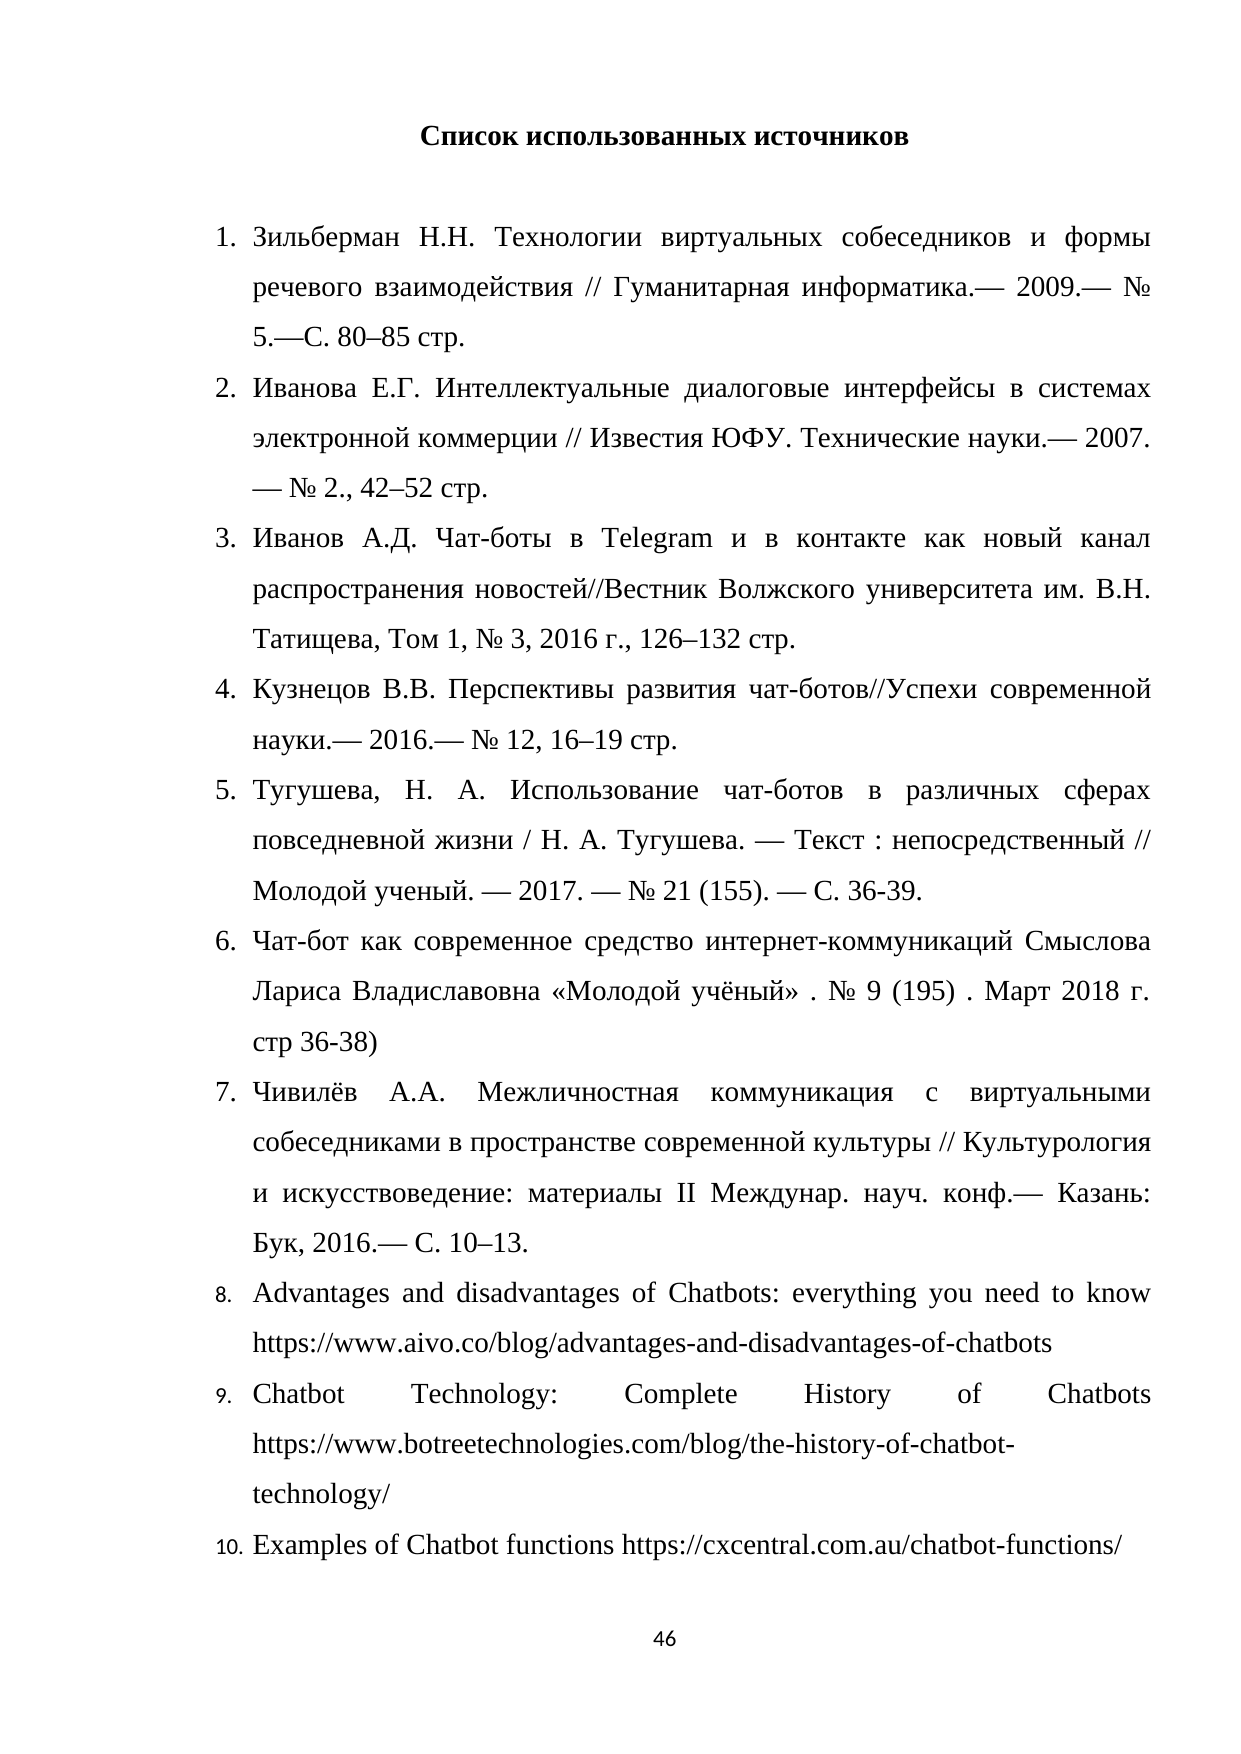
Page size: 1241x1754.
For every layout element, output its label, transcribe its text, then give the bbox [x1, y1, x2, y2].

list Examples of Chatbot functions https://cxcentral.com.au/chatbot-functions/ [215, 1527, 1152, 1560]
list Chatbot Technology: Complete History of Chatbots https://www.botreetechnologies.com/blog/the-history-of-chatbot-technology/ [215, 1376, 1152, 1510]
list Кузнецов В.В. Перспективы развития чат-ботов//Успехи современной науки.— 2016.— № 12, 16–19 стр. [215, 672, 1152, 755]
list Иванов А.Д. Чат-боты в Telegram и в контакте как новый канал распространения новостей//Вестник Волжского университета им. В.Н. Татищева, Том 1, № 3, 2016 г., 126–132 стр. [215, 521, 1152, 655]
list Зильберман Н.Н. Технологии виртуальных собеседников и формы речевого взаимодействия // Гуманитарная информатика.— 2009.— № 5.—С. 80–85 стр. [215, 219, 1152, 353]
list Advantages and disadvantages of Chatbots: everything you need to know https://www.aivo.co/blog/advantages-and-disadvantages-of-chatbots [215, 1275, 1152, 1359]
list Иванова Е.Г. Интеллектуальные диалоговые интерфейсы в системах электронной коммерции // Известия ЮФУ. Технические науки.— 2007.— № 2., 42–52 стр. [215, 370, 1152, 504]
list Чивилёв А.А. Межличностная коммуникация с виртуальными собеседниками в пространстве современной культуры // Культурология и искусствоведение: материалы II Междунар. науч. конф.— Казань: Бук, 2016.— С. 10–13. [215, 1074, 1152, 1258]
list Чат-бот как современное средство интернет-коммуникаций Смыслова Лариса Владиславовна «Молодой учёный» . № 9 (195) . Март 2018 г. стр 36-38) [215, 923, 1152, 1057]
subtitle Список использованных источников [177, 118, 1152, 152]
list Тугушева, Н. А. Использование чат-ботов в различных сферах повседневной жизни / Н. А. Тугушева. — Текст : непосредственный // Молодой ученый. — 2017. — № 21 (155). — С. 36-39. [215, 772, 1152, 906]
